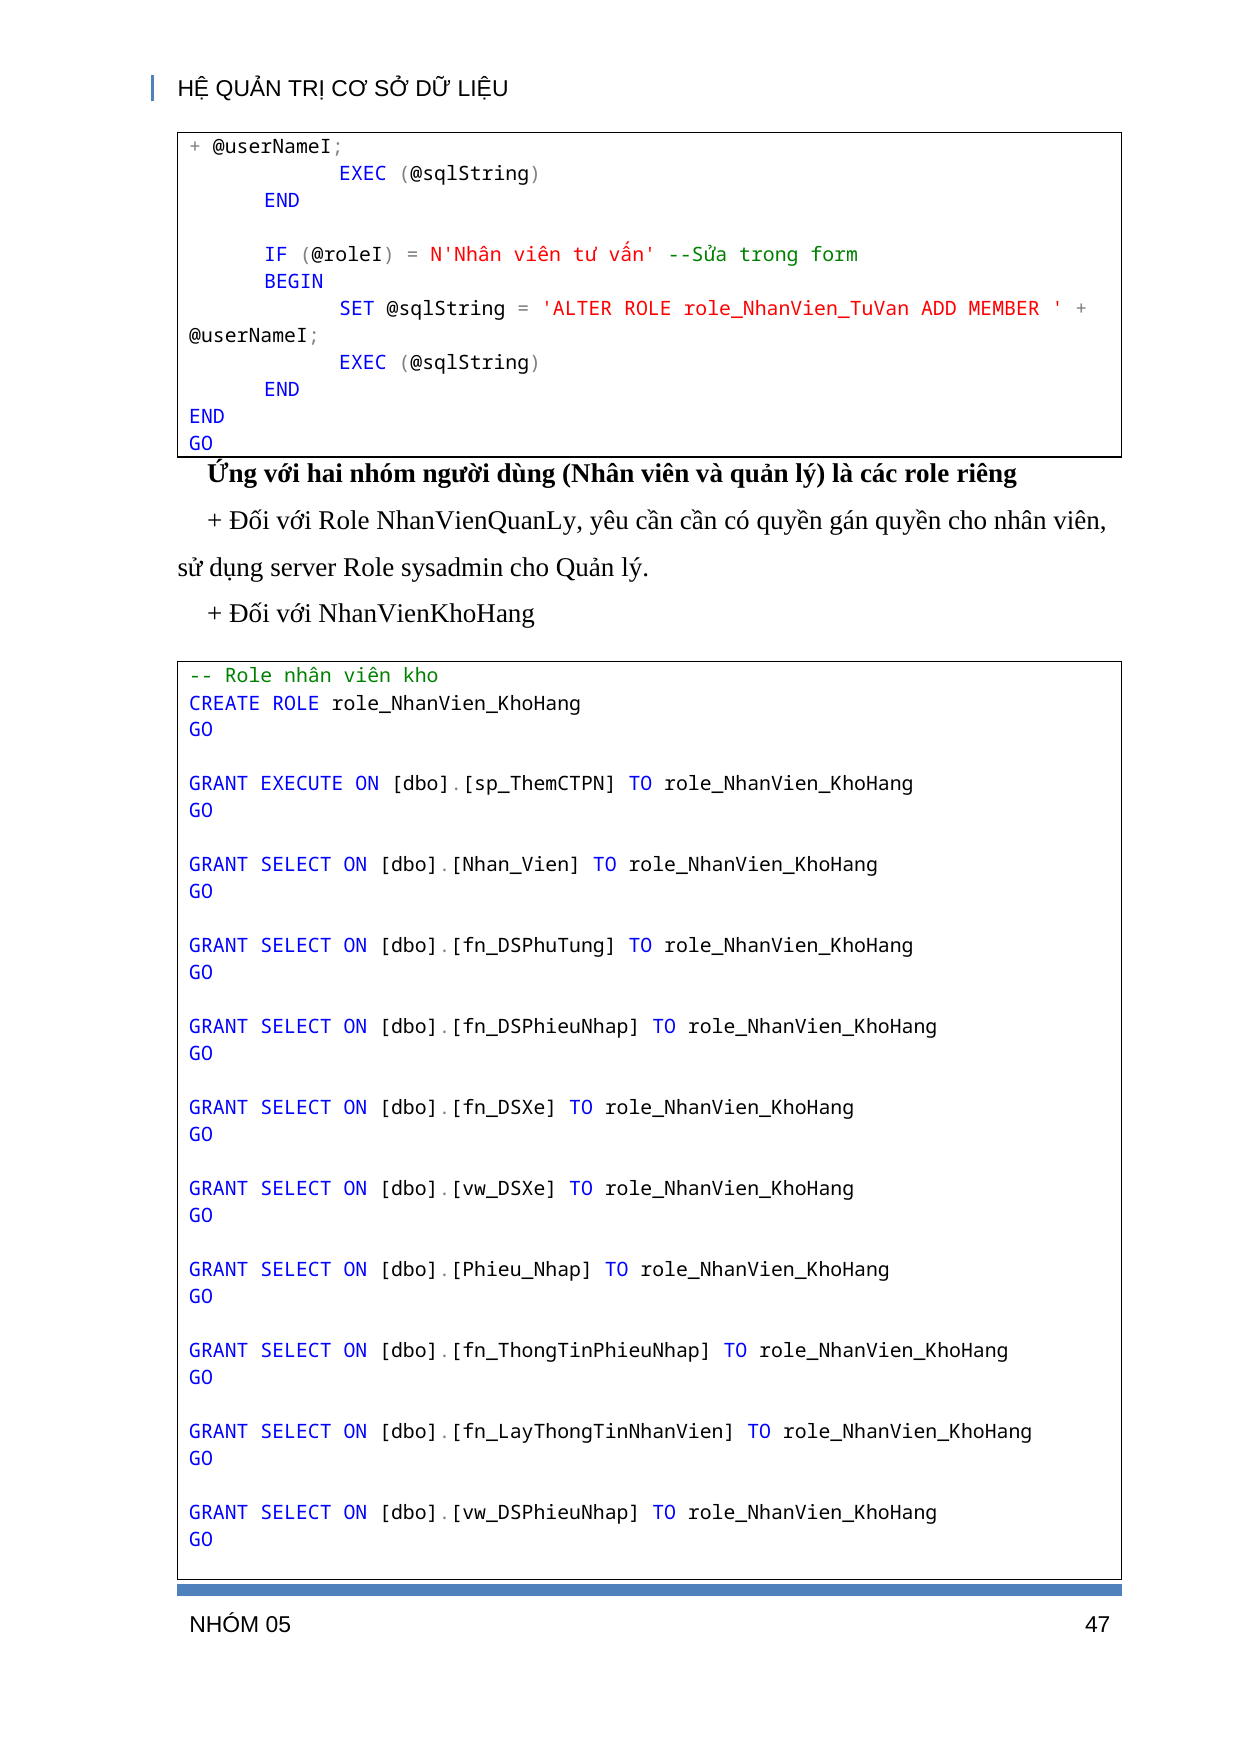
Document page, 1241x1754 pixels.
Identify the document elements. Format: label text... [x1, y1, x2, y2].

list + Đối với NhanVienKhoHang [177, 597, 1122, 628]
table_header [178, 662, 1121, 1579]
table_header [178, 133, 1121, 456]
list Ứng với hai nhóm người dùng (Nhân viên và quản lý) là các role riêng [177, 458, 1122, 488]
list + Đối với Role NhanVienQuanLy, yêu cần cần có quyền gán quyền cho nhân viên, sử dụng server Role sysadmin cho Quản lý. [177, 504, 1122, 582]
